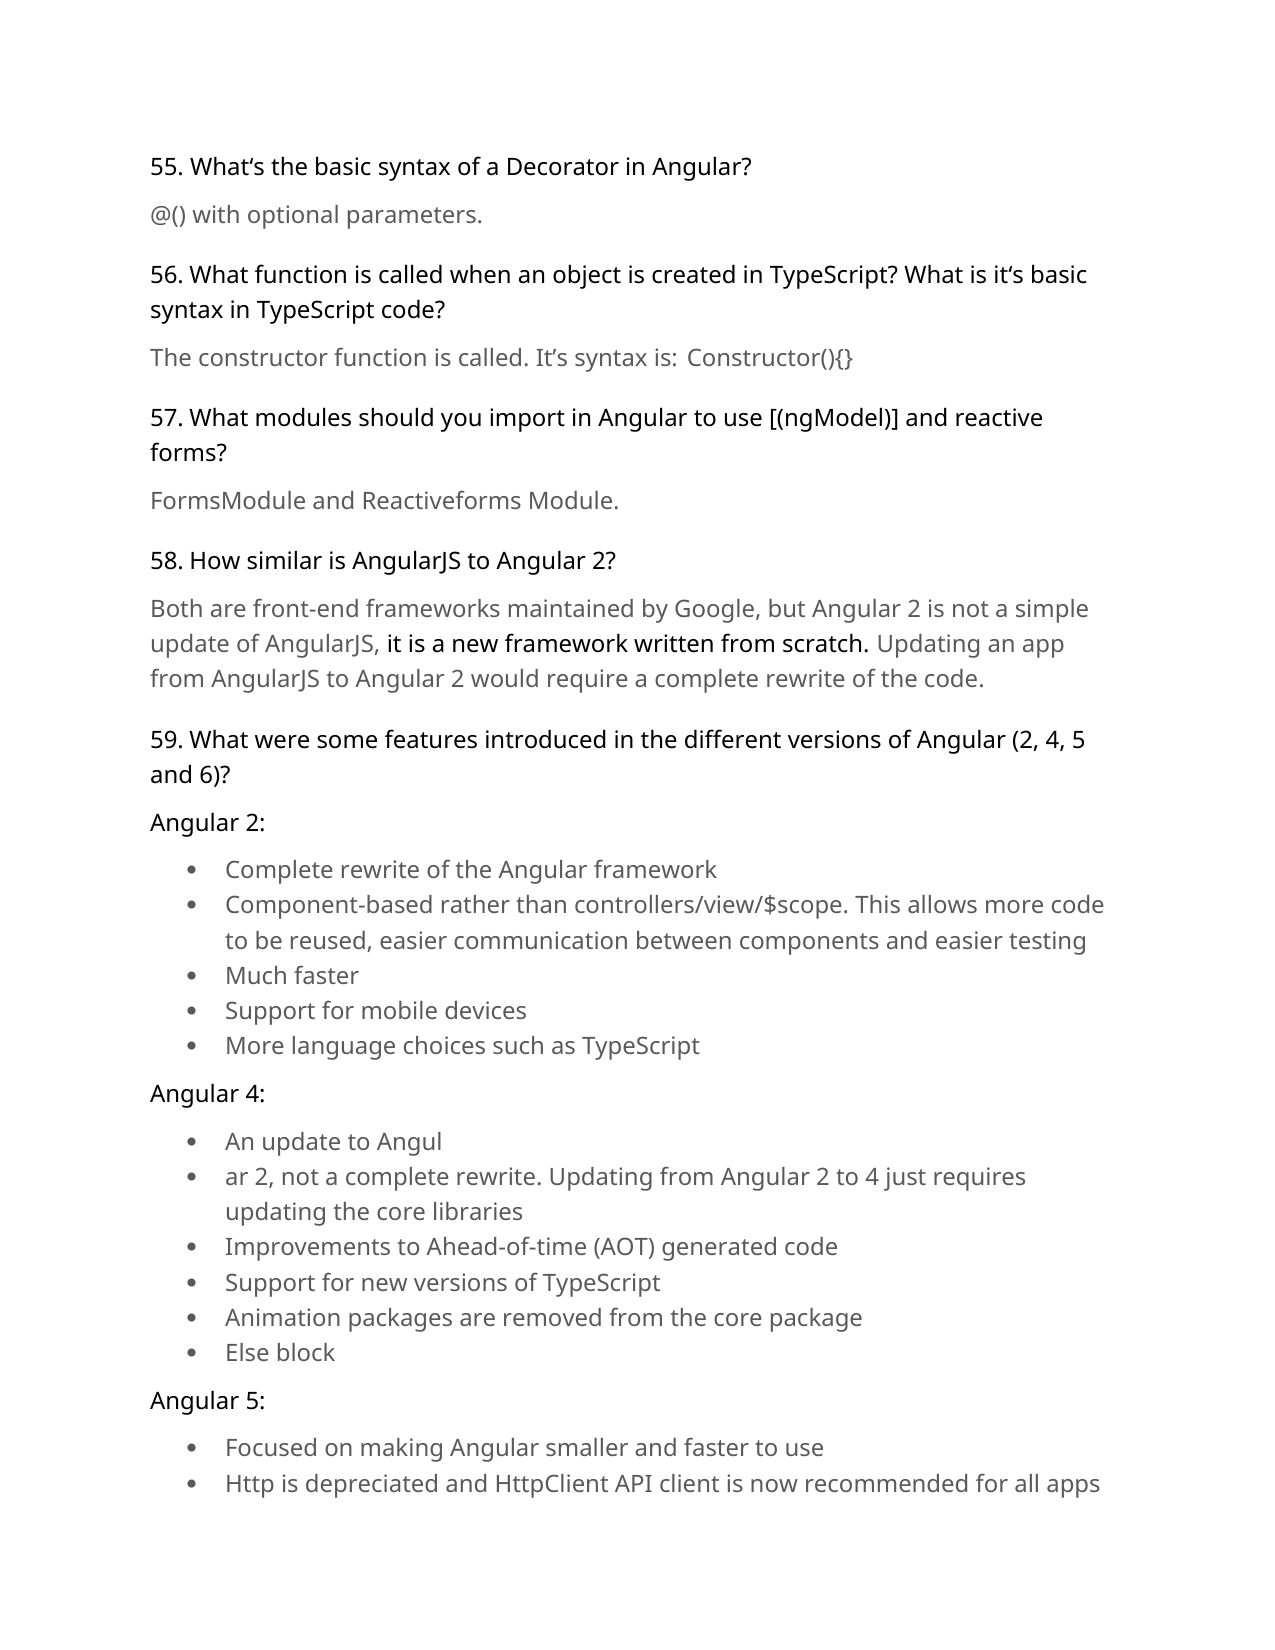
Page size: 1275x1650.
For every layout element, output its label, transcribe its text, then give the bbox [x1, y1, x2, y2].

list Component-based rather than controllers/view/$scope. This allows more code to be reused, easier communication between components and easier testing [187, 888, 1125, 956]
list Support for mobile devices [187, 994, 1125, 1027]
list Much faster [187, 959, 1125, 991]
text Both are front-end frameworks maintained by Google, but Angular 2 is not a simple update of AngularJS, it is a new framework written from scratch. Updating an app from AngularJS to Angular 2 would require a complete rewrite of the code. [150, 592, 1125, 695]
text 57. What modules should you import in Angular to use [(ngModel)] and reactive forms? [150, 401, 1125, 469]
text The constructor function is called. It’s syntax is: Constructor(){} [150, 341, 1125, 373]
text Angular 2: [150, 805, 1125, 838]
list ar 2, not a complete rewrite. Updating from Angular 2 to 4 just requires updating the core libraries [187, 1160, 1125, 1228]
text 55. What‘s the basic syntax of a Decorator in Angular? [150, 150, 1125, 183]
text Angular 5: [150, 1383, 1125, 1416]
list Improvements to Ahead-of-time (AOT) generated code [187, 1230, 1125, 1263]
list Support for new versions of TypeScript [187, 1265, 1125, 1298]
text @() with optional parameters. [150, 198, 1125, 230]
list Http is depreciated and HttpClient API client is now recommended for all apps [187, 1466, 1125, 1499]
list Complete rewrite of the Angular framework [187, 853, 1125, 886]
text Angular 4: [150, 1077, 1125, 1109]
list Animation packages are removed from the core package [187, 1301, 1125, 1333]
list Focused on making Angular smaller and faster to use [187, 1431, 1125, 1464]
text 58. How similar is AngularJS to Angular 2? [150, 544, 1125, 577]
text FormsModule and Reactiveforms Module. [150, 484, 1125, 517]
text 59. What were some features introduced in the different versions of Angular (2, 4, 5 and 6)? [150, 722, 1125, 790]
list An update to Angul [187, 1124, 1125, 1157]
text 56. What function is called when an object is created in TypeScript? What is it‘s basic syntax in TypeScript code? [150, 258, 1125, 326]
list More language choices such as TypeScript [187, 1029, 1125, 1062]
list Else block [187, 1336, 1125, 1368]
